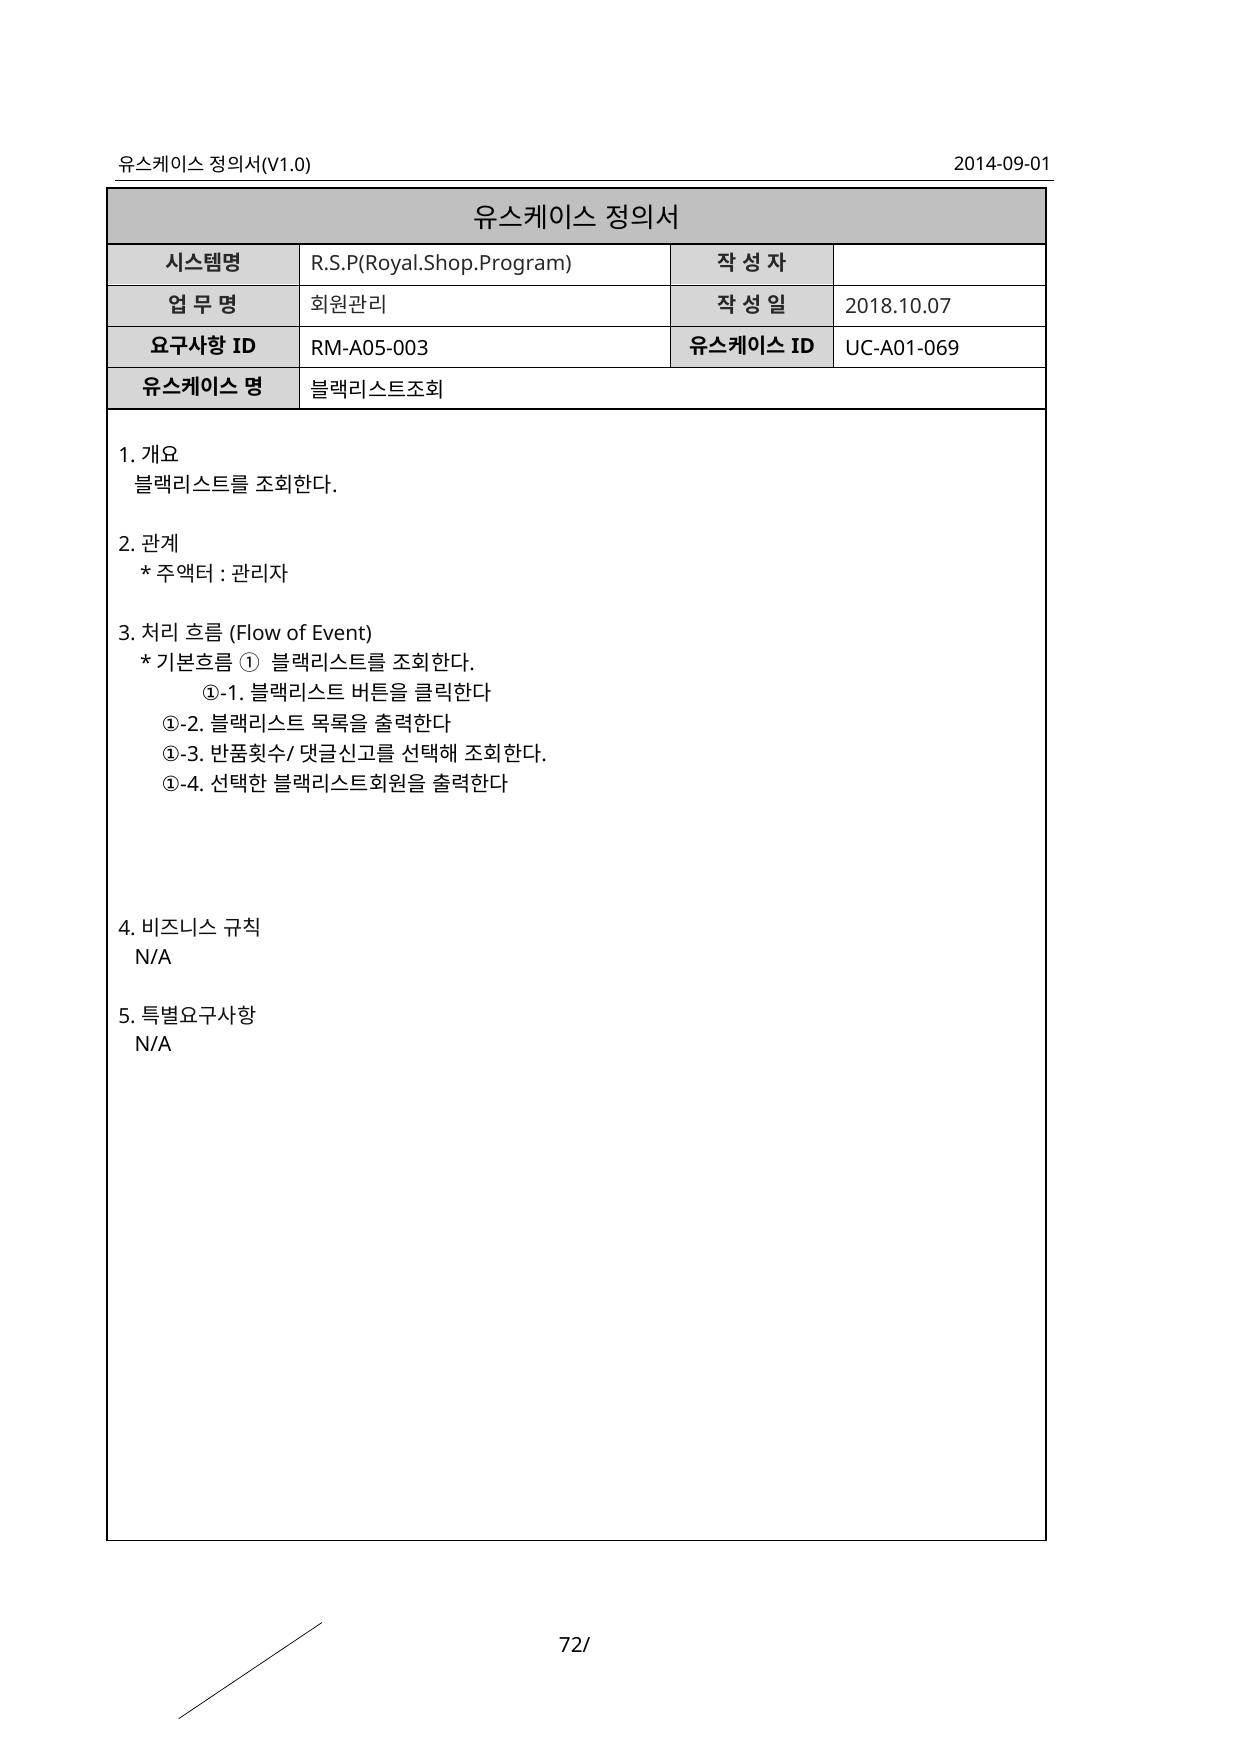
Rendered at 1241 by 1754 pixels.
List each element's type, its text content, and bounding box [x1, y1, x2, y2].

table_cell RM-A05-003 [300, 327, 670, 367]
table_cell 작 성 일 [671, 286, 833, 326]
table_cell 업 무 명 [108, 286, 299, 326]
table_cell [834, 245, 1045, 284]
table_cell 1. 개요 블랙리스트를 조회한다. 2. 관계 * 주액터 : 관리자 3. 처리 흐름 (Flow of Event) * 기본흐름 ① 블랙리스트를 조회한다. ①-1. 블랙리스트 버튼을 클릭한다 ①-2. 블랙리스트 목록을 출력한다 ①-3. 반품횟수/ 댓글신고를 선택해 조회한다. ①-4. 선택한 블랙리스트회원을 출력한다 4. 비즈니스 규칙 N/A 5. 특별요구사항 N/A [108, 410, 1045, 1540]
table_cell R.S.P(Royal.Shop.Program) [300, 245, 670, 284]
table_cell 유스케이스 ID [671, 327, 833, 367]
table_header 유스케이스 정의서 [108, 189, 1045, 243]
table_cell 회원관리 [300, 286, 670, 326]
table_cell 시스템명 [108, 245, 299, 284]
table_cell 작 성 자 [671, 245, 833, 284]
table_cell UC-A01-069 [834, 327, 1045, 367]
table_cell 2018.10.07 [834, 286, 1045, 326]
table_cell 블랙리스트조회 [300, 368, 1045, 408]
table_cell 요구사항 ID [108, 327, 299, 367]
table_cell 유스케이스 명 [108, 368, 299, 408]
